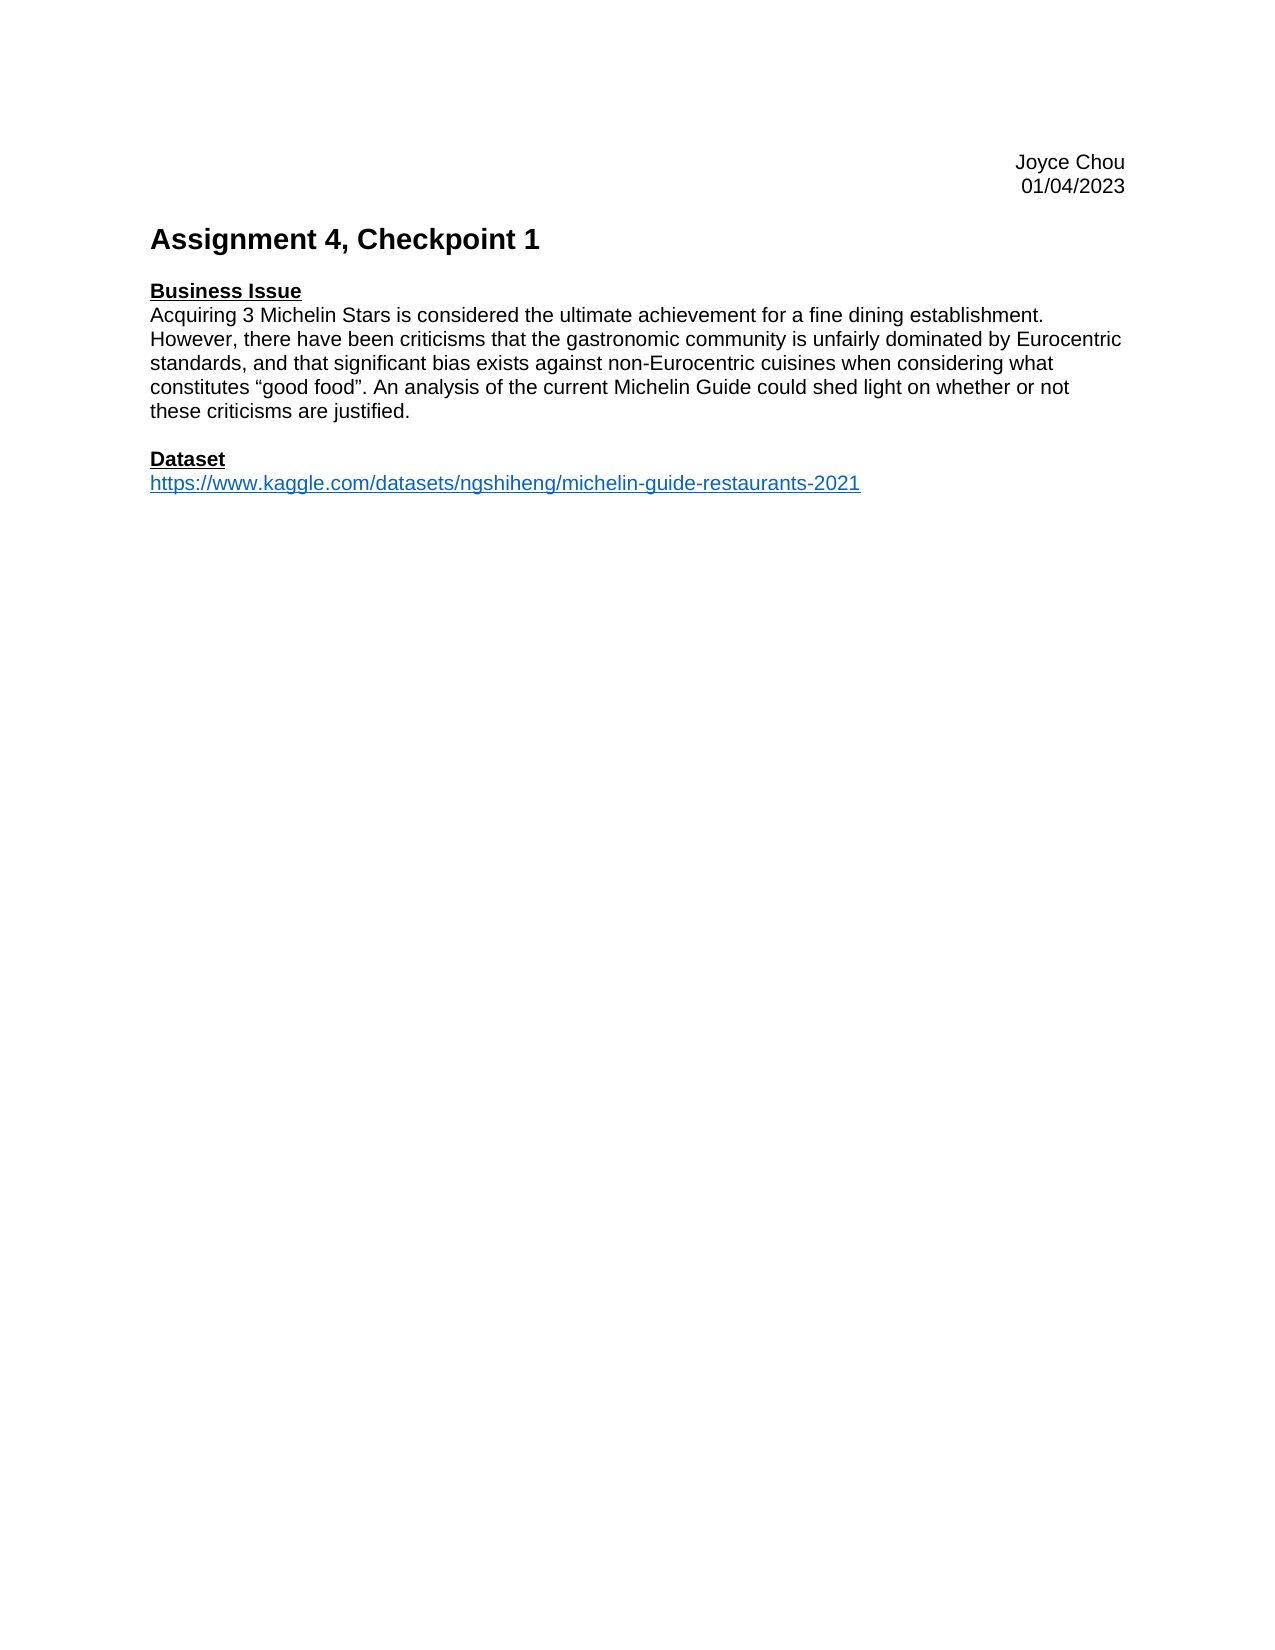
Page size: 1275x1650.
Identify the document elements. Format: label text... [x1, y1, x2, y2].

text Dataset [150, 447, 1125, 471]
text Assignment 4, Checkpoint 1 [150, 222, 1125, 255]
text Joyce Chou [150, 150, 1125, 174]
text Acquiring 3 Michelin Stars is considered the ultimate achievement for a fine dining establishment. However, there have been criticisms that the gastronomic community is unfairly dominated by Eurocentric standards, and that significant bias exists against non-Eurocentric cuisines when considering what constitutes “good food”. An analysis of the current Michelin Guide could shed light on whether or not these criticisms are justified. [150, 303, 1125, 423]
text 01/04/2023 [150, 174, 1125, 198]
text Business Issue [150, 279, 1125, 303]
text https://www.kaggle.com/datasets/ngshiheng/michelin-guide-restaurants-2021 [150, 471, 1125, 495]
